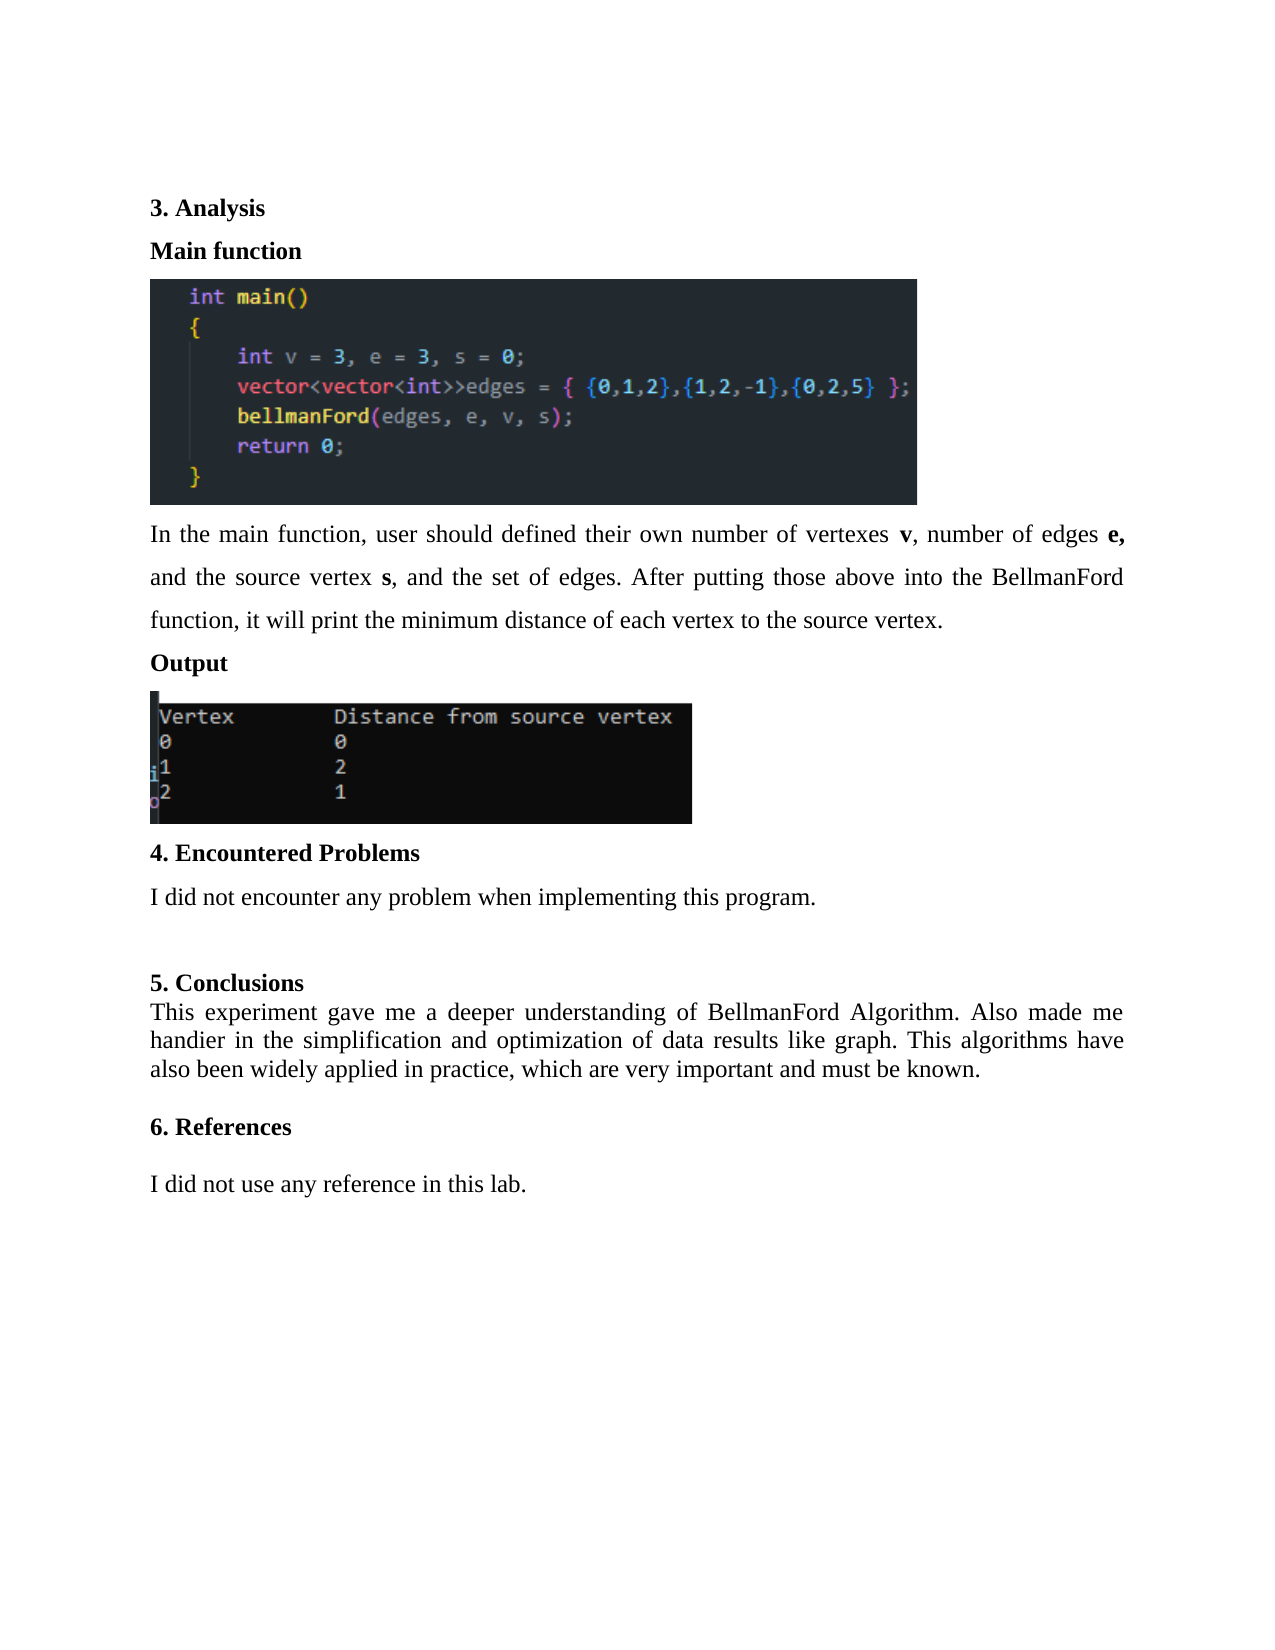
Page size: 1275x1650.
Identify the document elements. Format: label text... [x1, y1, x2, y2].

text In the main function, user should defined their own number of vertexes v, number of edges e, and the source vertex s, and the set of edges. After putting those above into the BellmanFord function, it will print the minimum distance of each vertex to the source vertex. [150, 519, 1125, 634]
text 5. Conclusions [150, 968, 1125, 997]
text 4. Encountered Problems [150, 838, 1125, 867]
text Output [150, 648, 1125, 677]
picture [150, 279, 918, 505]
text 6. References [150, 1112, 1125, 1140]
text 3. Analysis [150, 193, 1125, 222]
text This experiment gave me a deeper understanding of BellmanFord Algorithm. Also made me handier in the simplification and optimization of data results like graph. This algorithms have also been widely applied in practice, which are very important and must be known. [150, 997, 1125, 1083]
text Main function [150, 236, 1125, 265]
text I did not use any reference in this lab. [150, 1169, 1125, 1198]
picture [150, 691, 693, 824]
text I did not encounter any problem when implementing this program. [150, 882, 1125, 910]
